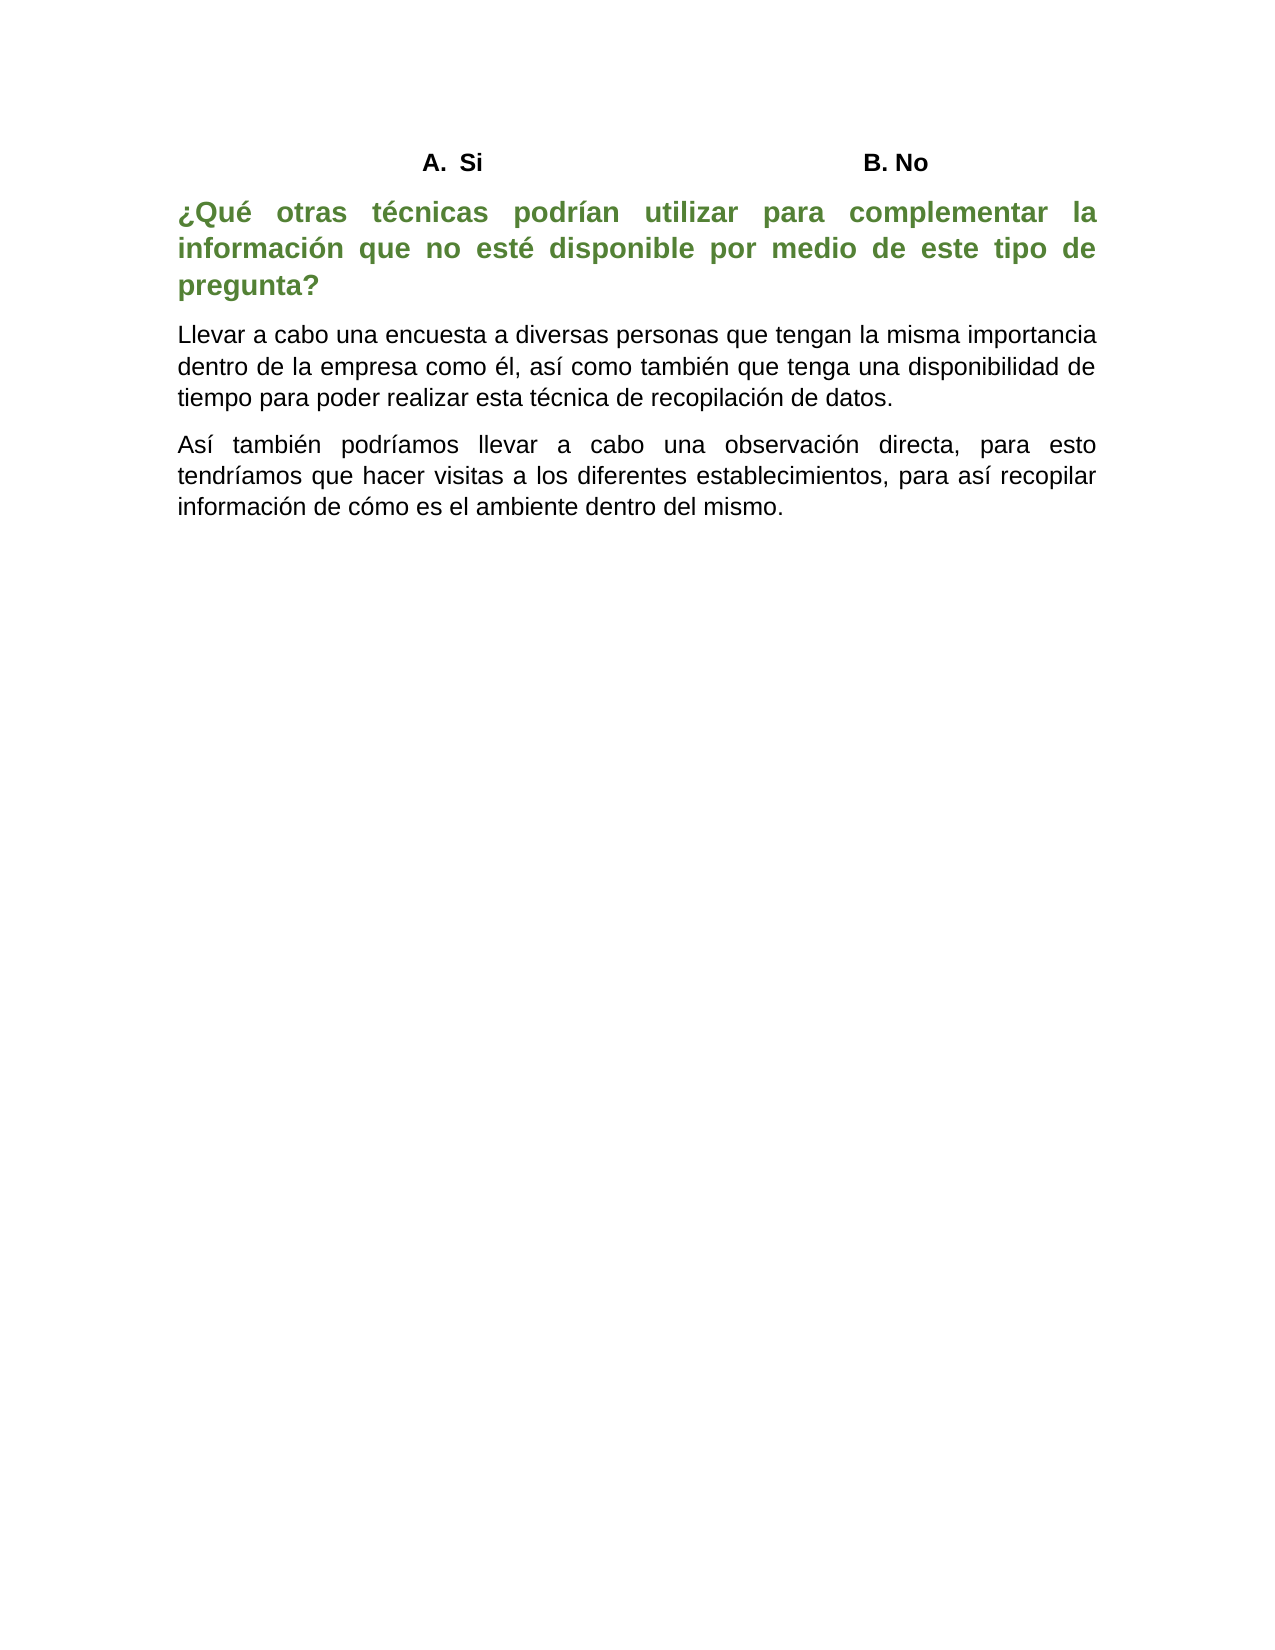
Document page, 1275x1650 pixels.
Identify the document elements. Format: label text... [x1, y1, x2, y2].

text ¿Qué otras técnicas podrían utilizar para complementar la información que no esté disponible por medio de este tipo de pregunta? [177, 195, 1098, 301]
text Así también podríamos llevar a cabo una observación directa, para esto tendríamos que hacer visitas a los diferentes establecimientos, para así recopilar información de cómo es el ambiente dentro del mismo. [177, 430, 1098, 521]
list Si B. No [252, 148, 1098, 176]
text Llevar a cabo una encuesta a diversas personas que tengan la misma importancia dentro de la empresa como él, así como también que tenga una disponibilidad de tiempo para poder realizar esta técnica de recopilación de datos. [177, 320, 1098, 411]
